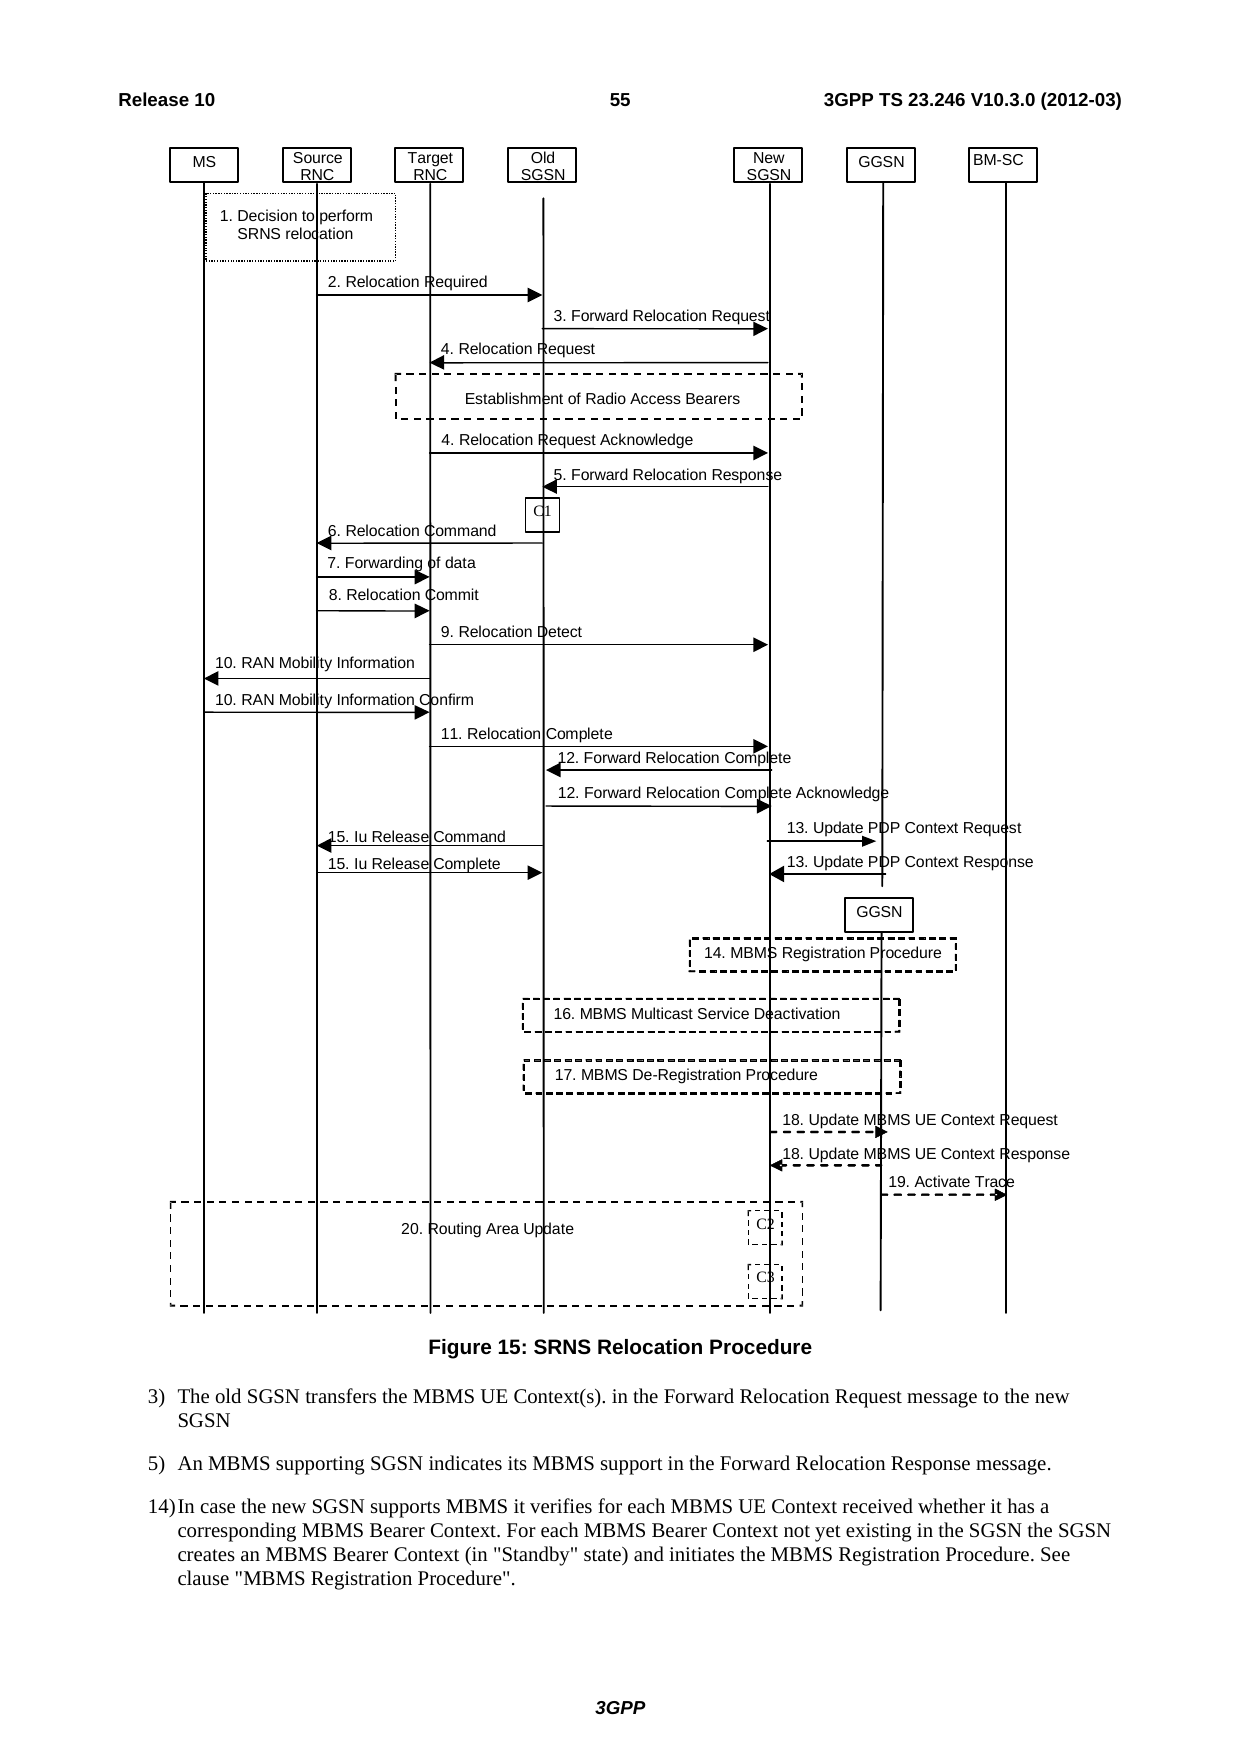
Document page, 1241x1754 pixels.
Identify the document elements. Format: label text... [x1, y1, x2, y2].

text 14) In case the new SGSN supports MBMS it verifies for each MBMS UE Context received whether it has a corresponding MBMS Bearer Context. For each MBMS Bearer Context not yet existing in the SGSN the SGSN creates an MBMS Bearer Context (in "Standby" state) and initiates the MBMS Registration Procedure. See clause "MBMS Registration Procedure". [148, 1493, 1122, 1590]
text 3) The old SGSN transfers the MBMS UE Context(s). in the Forward Relocation Request message to the new SGSN [148, 1384, 1122, 1432]
text Figure 15: SRNS Relocation Procedure [118, 1335, 1122, 1359]
text 5) An MBMS supporting SGSN indicates its MBMS support in the Forward Relocation Response message. [148, 1451, 1122, 1475]
